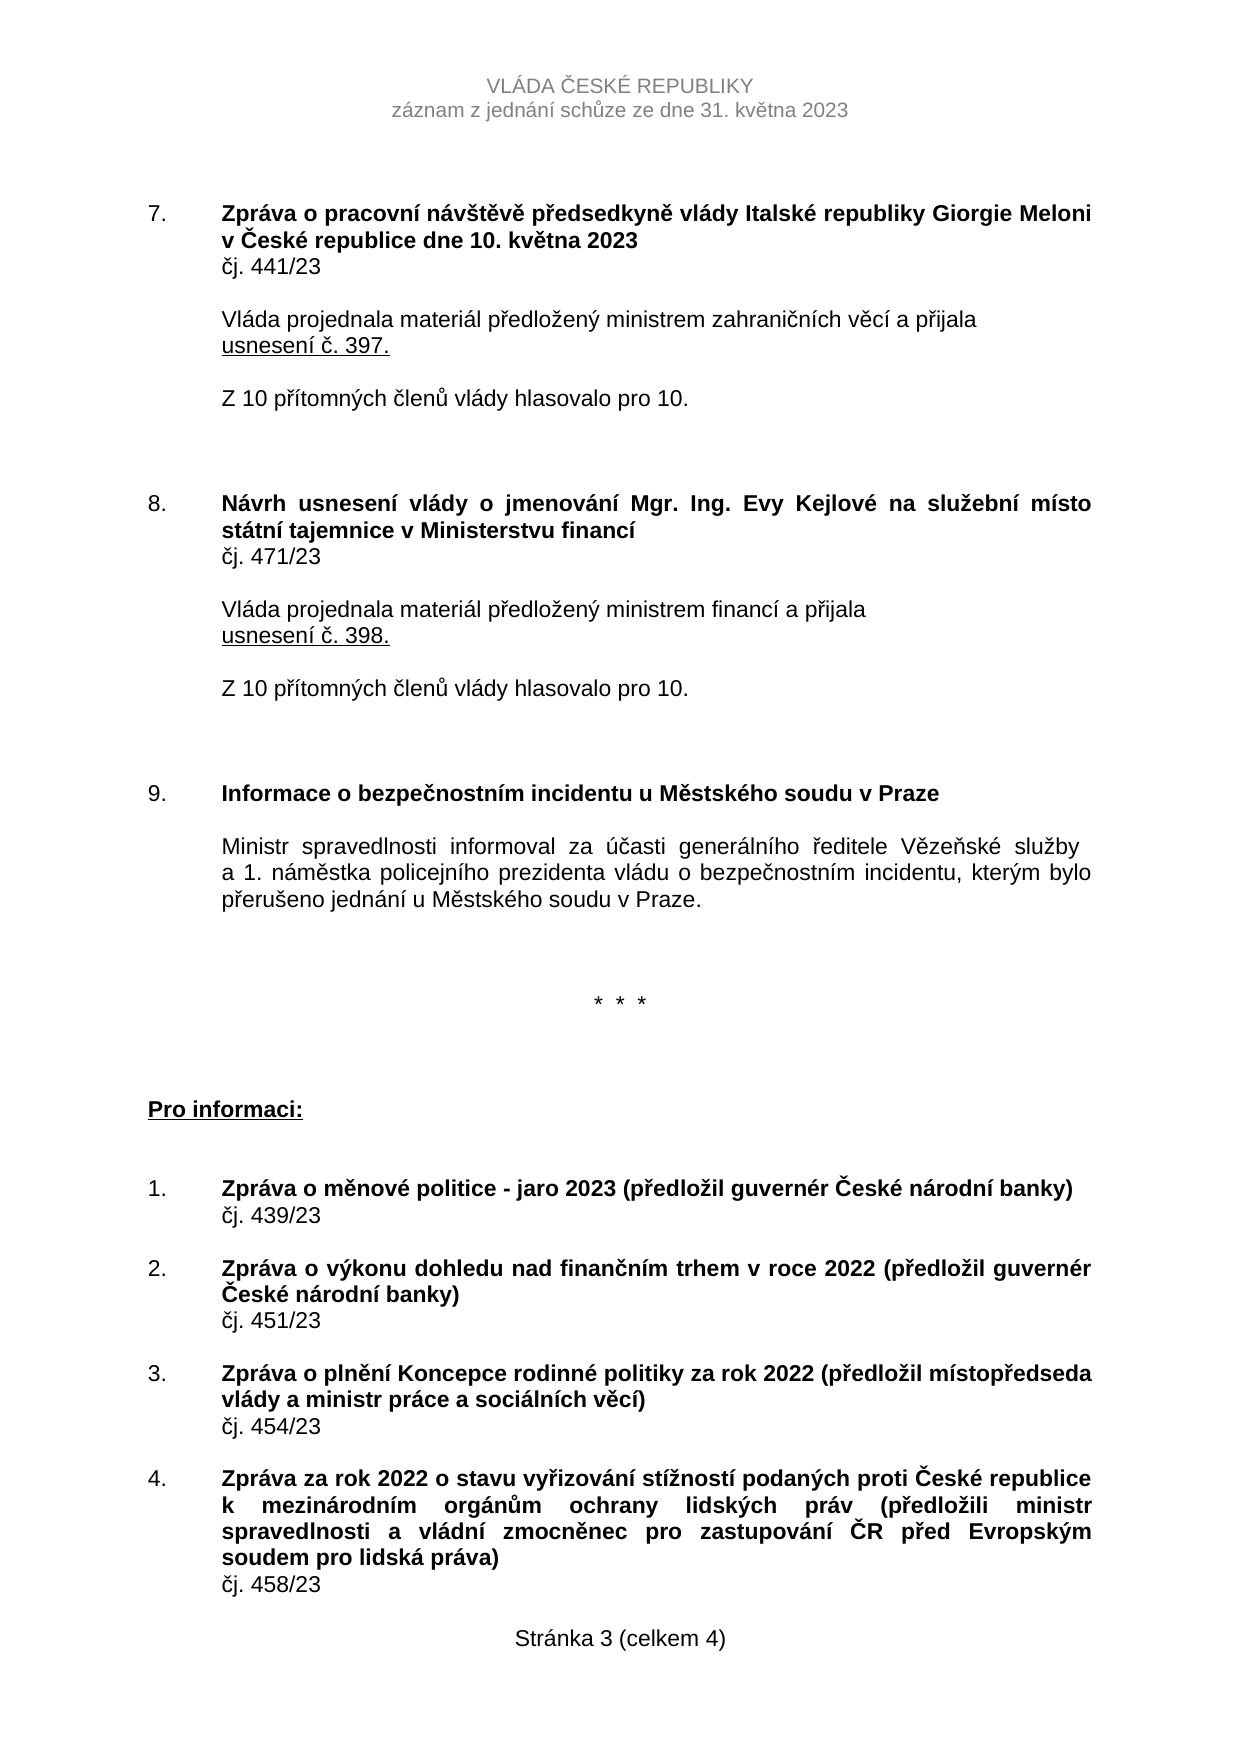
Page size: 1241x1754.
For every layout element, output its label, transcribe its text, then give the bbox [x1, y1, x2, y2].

text čj. 439/23 [148, 1202, 1093, 1228]
text 9. Informace o bezpečnostním incidentu u Městského soudu v Praze [148, 780, 1093, 806]
text 2. Zpráva o výkonu dohledu nad finančním trhem v roce 2022 (předložil guvernér České národní banky) [148, 1254, 1093, 1307]
text 4. Zpráva za rok 2022 o stavu vyřizování stížností podaných proti České republice k mezinárodním orgánům ochrany lidských práv (předložili ministr spravedlnosti a vládní zmocněnec pro zastupování ČR před Evropským soudem pro lidská práva) [148, 1465, 1093, 1571]
text čj. 454/23 [148, 1413, 1093, 1439]
text usnesení č. 397. [148, 332, 1093, 358]
text čj. 441/23 [148, 253, 1093, 279]
text Z 10 přítomných členů vlády hlasovalo pro 10. [148, 675, 1093, 701]
text 8. Návrh usnesení vlády o jmenování Mgr. Ing. Evy Kejlové na služební místo státní tajemnice v Ministerstvu financí [148, 490, 1093, 543]
text Z 10 přítomných členů vlády hlasovalo pro 10. [148, 385, 1093, 411]
text 1. Zpráva o měnové politice - jaro 2023 (předložil guvernér České národní banky) [148, 1175, 1093, 1202]
text 7. Zpráva o pracovní návštěvě předsedkyně vlády Italské republiky Giorgie Meloni v České republice dne 10. května 2023 [148, 200, 1093, 253]
text usnesení č. 398. [148, 622, 1093, 648]
text Pro informaci: [148, 1096, 1093, 1123]
text čj. 458/23 [148, 1571, 1093, 1597]
text * * * [148, 991, 1093, 1017]
text Ministr spravedlnosti informoval za účasti generálního ředitele Vězeňské služby a 1. náměstka policejního prezidenta vládu o bezpečnostním incidentu, kterým bylo přerušeno jednání u Městského soudu v Praze. [148, 833, 1093, 912]
text 3. Zpráva o plnění Koncepce rodinné politiky za rok 2022 (předložil místopředseda vlády a ministr práce a sociálních věcí) [148, 1360, 1093, 1413]
text čj. 471/23 [148, 543, 1093, 569]
text Vláda projednala materiál předložený ministrem financí a přijala [148, 596, 1093, 622]
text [148, 306, 1093, 332]
text čj. 451/23 [148, 1307, 1093, 1333]
